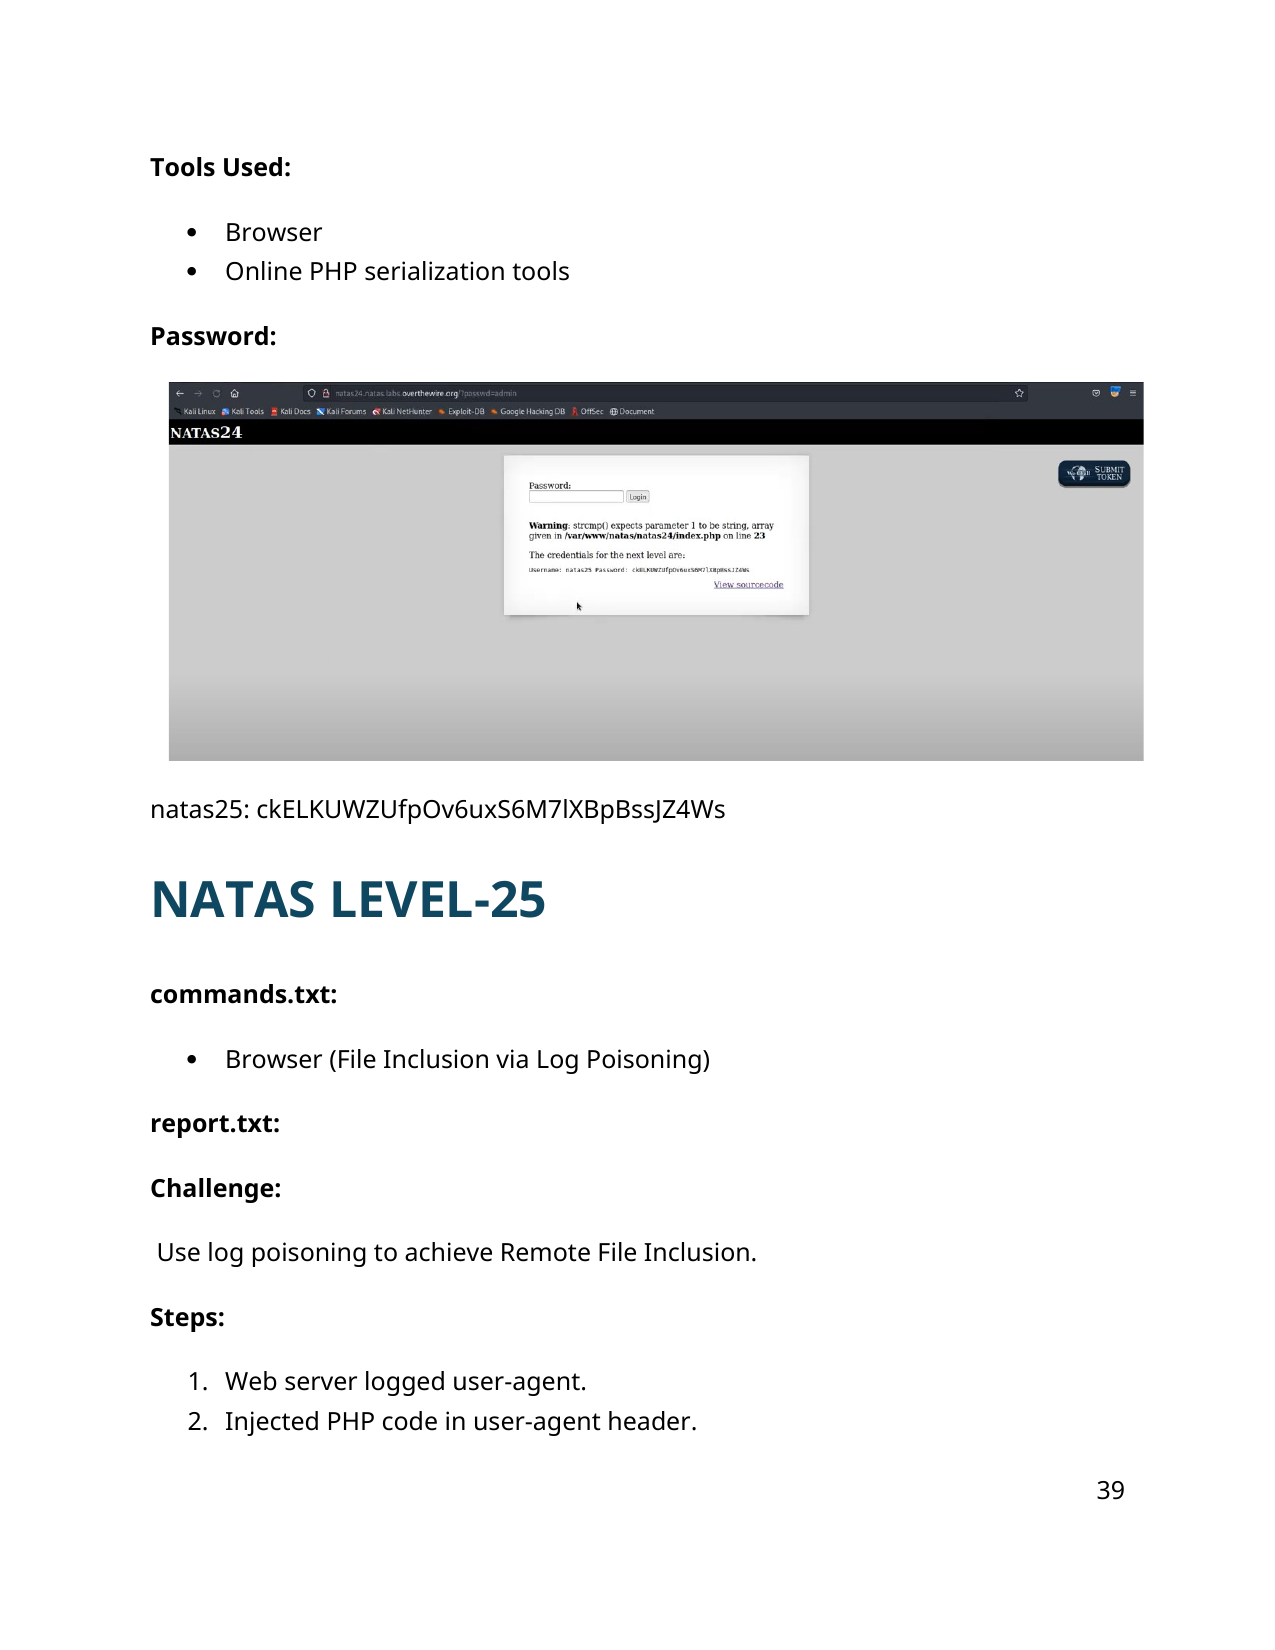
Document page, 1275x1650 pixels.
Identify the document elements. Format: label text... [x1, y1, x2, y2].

subtitle NATAS LEVEL-25 [150, 864, 1125, 933]
text Steps: [150, 1299, 1125, 1333]
list Browser [187, 214, 1125, 248]
text Password: [150, 318, 1125, 352]
text report.txt: [150, 1106, 1125, 1140]
text commands.txt: [150, 977, 1125, 1011]
list Injected PHP code in user-agent header. [187, 1403, 1125, 1437]
text Use log poisoning to achieve Remote File Inclusion. [150, 1235, 1125, 1269]
list Online PHP serialization tools [187, 254, 1125, 288]
list Browser (File Inclusion via Log Poisoning) [187, 1041, 1125, 1076]
list Web server logged user-agent. [187, 1364, 1125, 1398]
text natas25: ckELKUWZUfpOv6uxS6M7lXBpBssJZ4Ws [150, 791, 1125, 826]
text Tools Used: [150, 150, 1125, 184]
text Challenge: [150, 1170, 1125, 1204]
